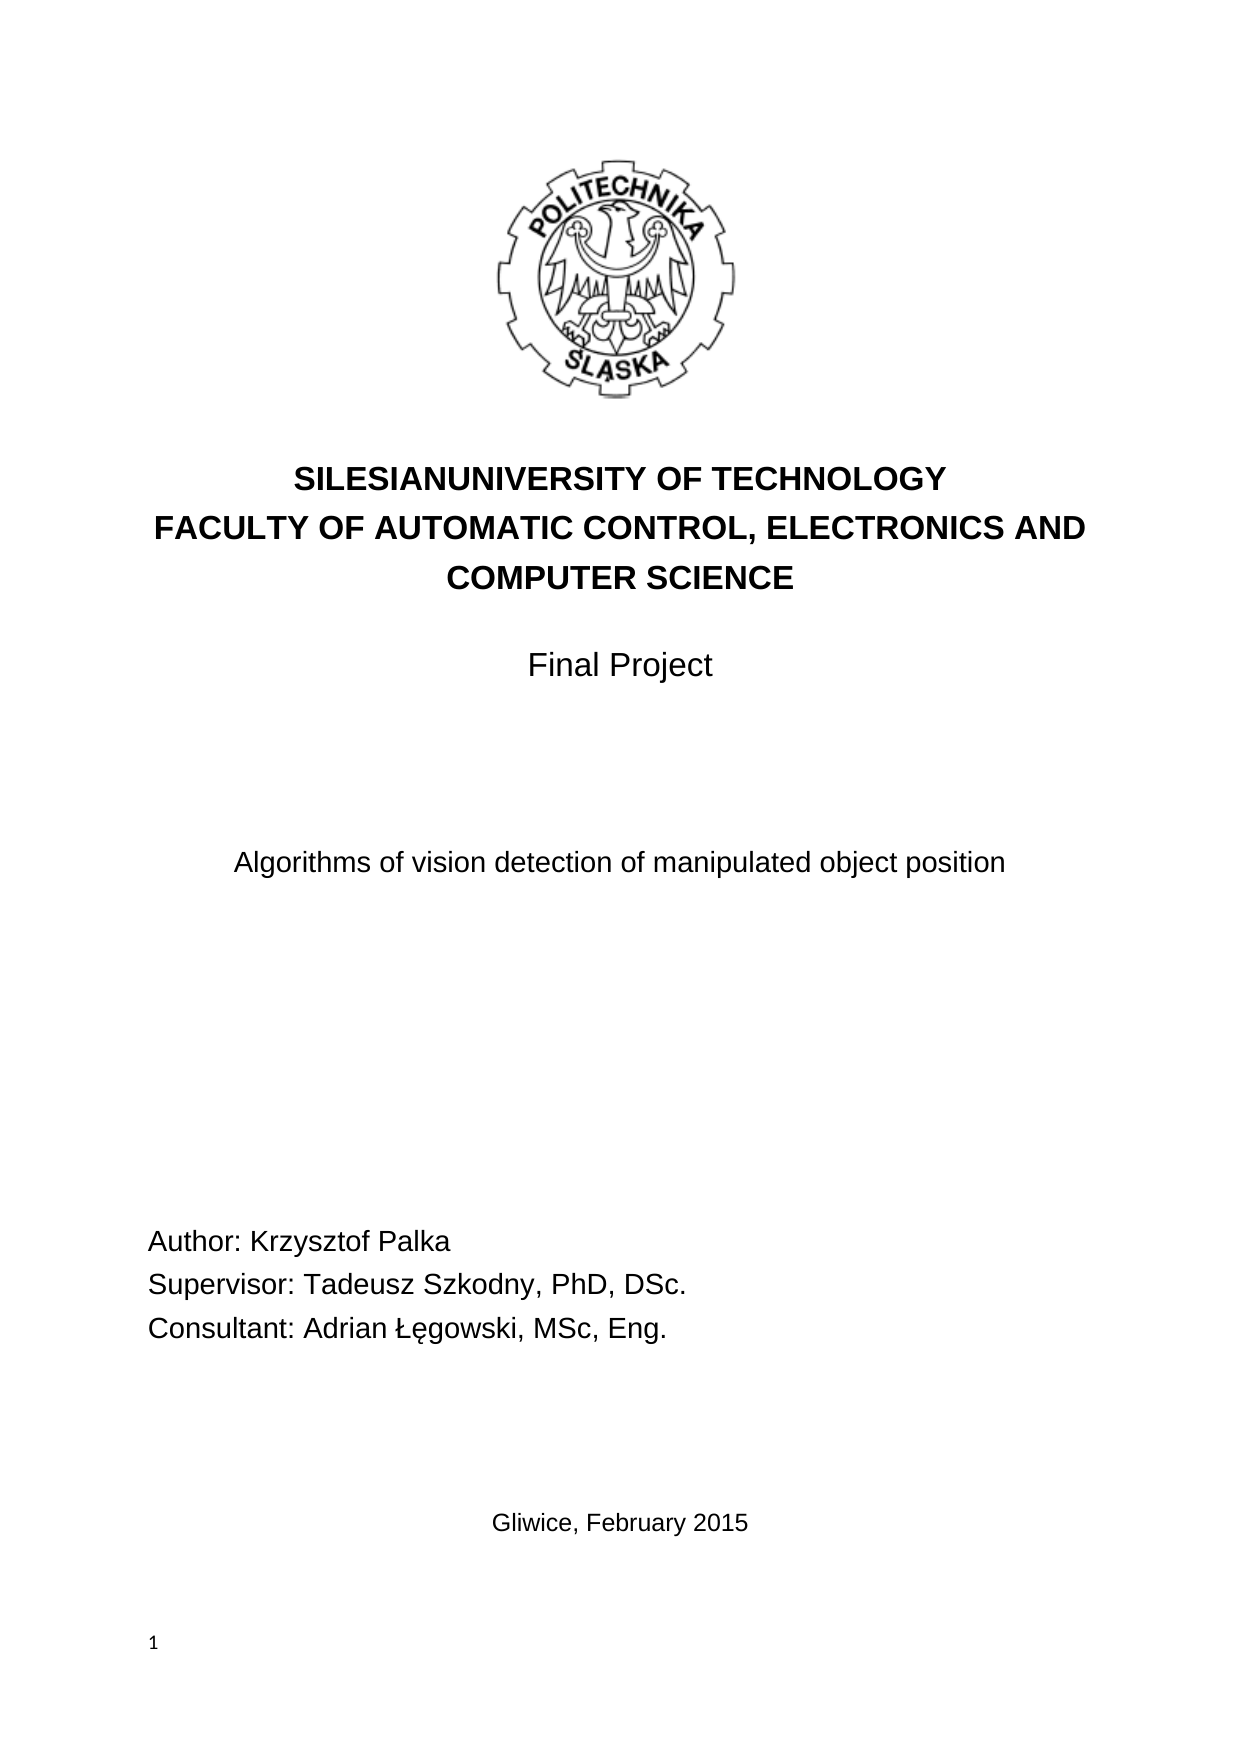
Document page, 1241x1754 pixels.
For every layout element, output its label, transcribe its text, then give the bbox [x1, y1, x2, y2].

text Author: Krzysztof Palka [148, 1224, 1093, 1257]
text FACULTY OF AUTOMATIC CONTROL, ELECTRONICS AND [148, 508, 1093, 547]
picture [471, 147, 770, 413]
text Supervisor: Tadeusz Szkodny, PhD, DSc. [148, 1267, 1093, 1301]
text COMPUTER SCIENCE [148, 558, 1093, 597]
text Algorithms of vision detection of manipulated object position [148, 844, 1093, 878]
text , February 2015 [148, 1508, 1093, 1537]
text Final Project [148, 646, 1093, 684]
text OF TECHNOLOGY [148, 458, 1093, 497]
text Consultant: Adrian Łęgowski, MSc, Eng. [148, 1311, 1093, 1344]
